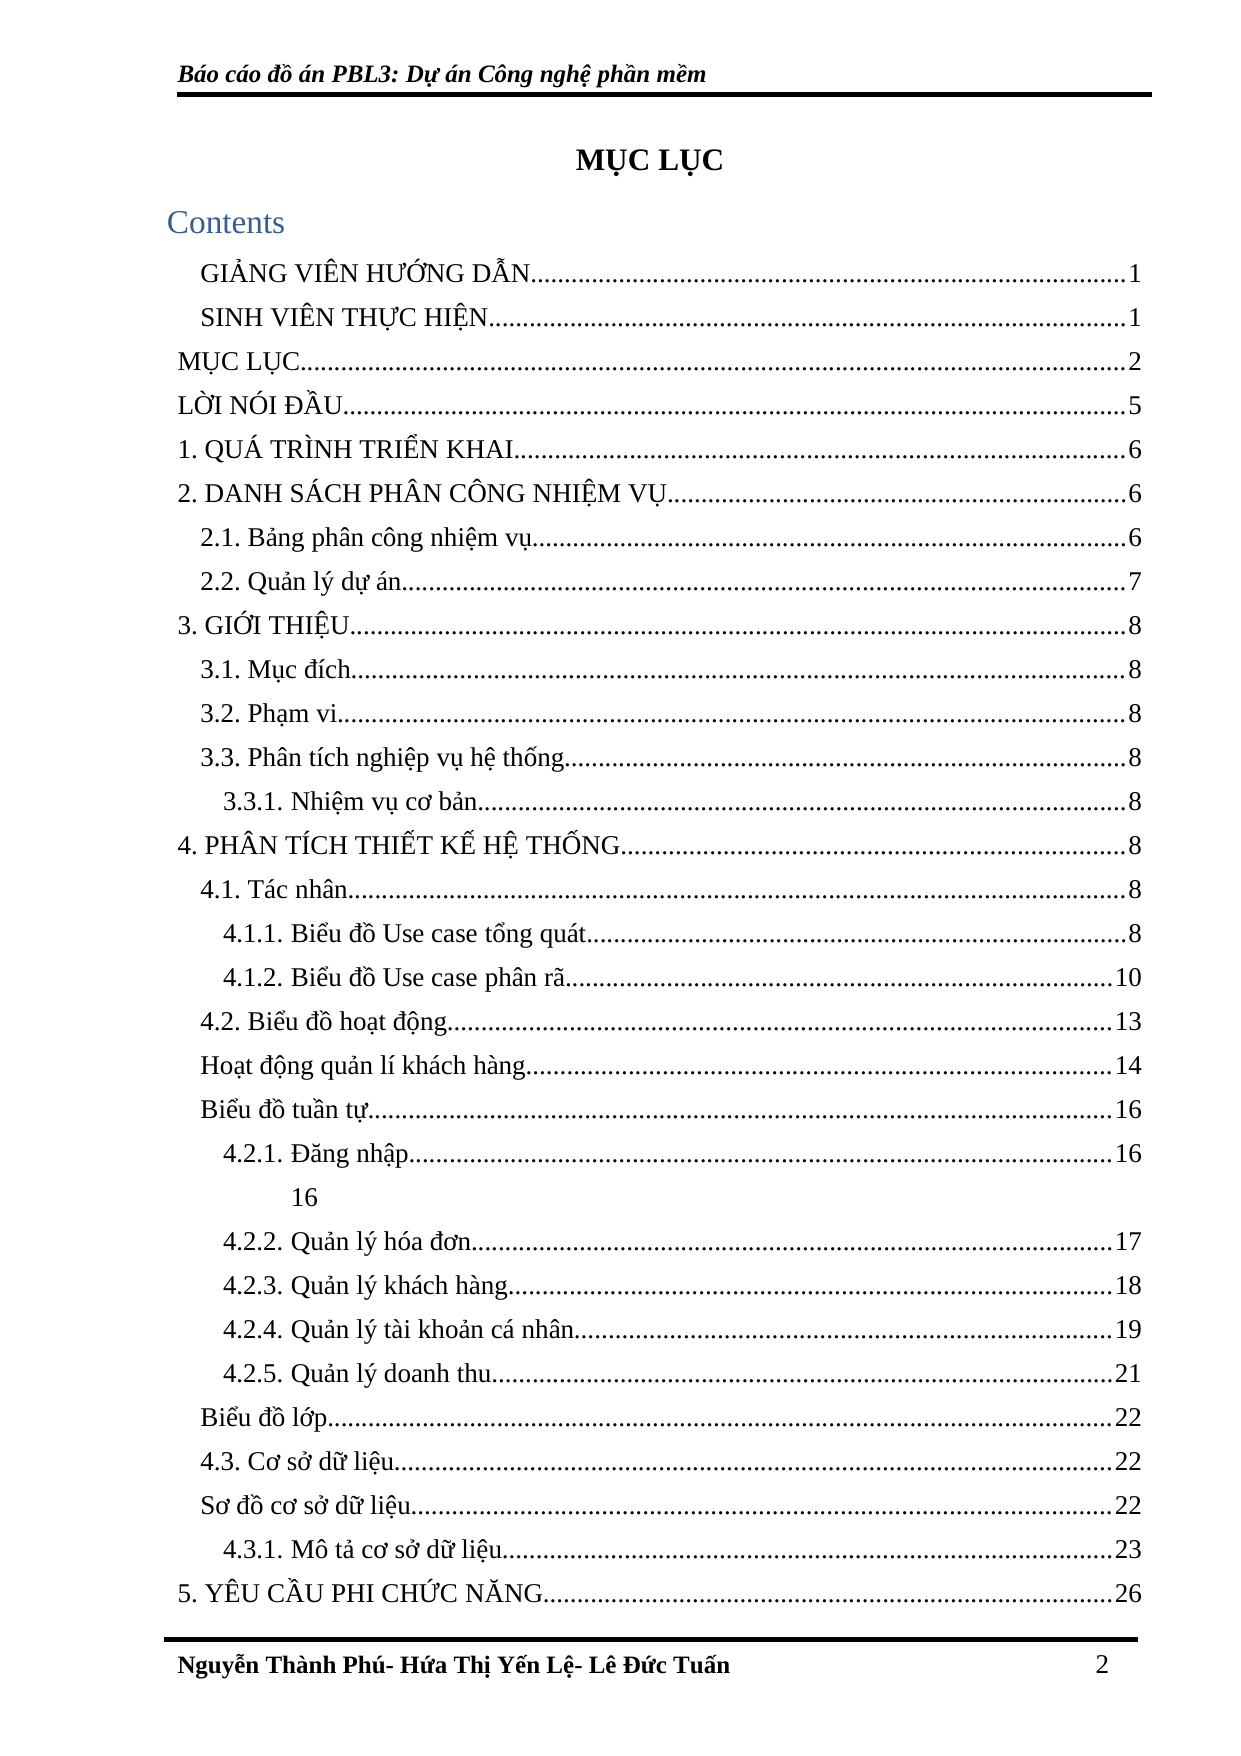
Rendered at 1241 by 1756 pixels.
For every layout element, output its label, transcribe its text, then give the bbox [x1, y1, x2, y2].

subtitle MỤC LỤC [315, 142, 985, 178]
